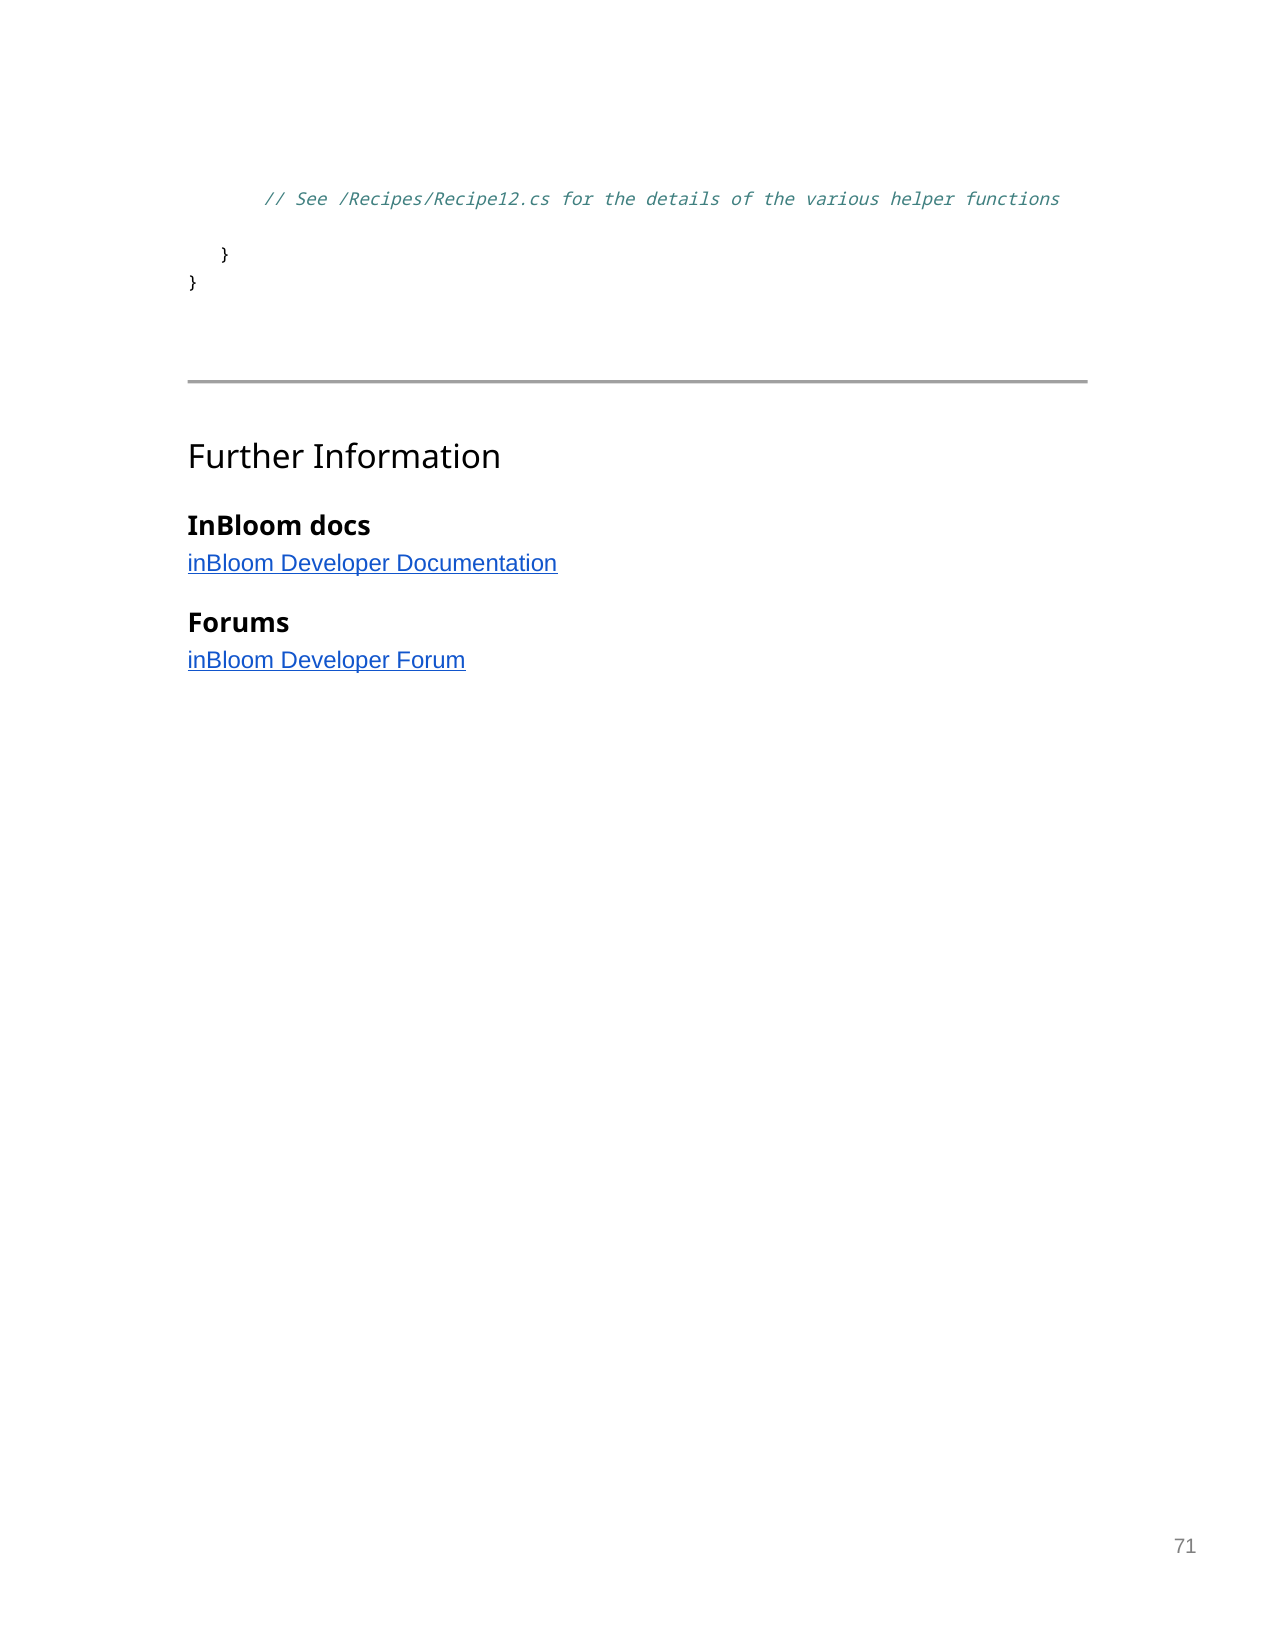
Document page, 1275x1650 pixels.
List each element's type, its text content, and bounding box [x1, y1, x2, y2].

subtitle InBloom docs [187, 506, 1087, 543]
subtitle Forums [187, 603, 1087, 640]
text inBloom Developer Documentation [187, 549, 1087, 576]
text // See /Recipes/Recipe12.cs for the details of the various helper functions } } [187, 186, 1087, 293]
subtitle Further Information [187, 433, 1087, 479]
text inBloom Developer Forum [187, 646, 1087, 673]
